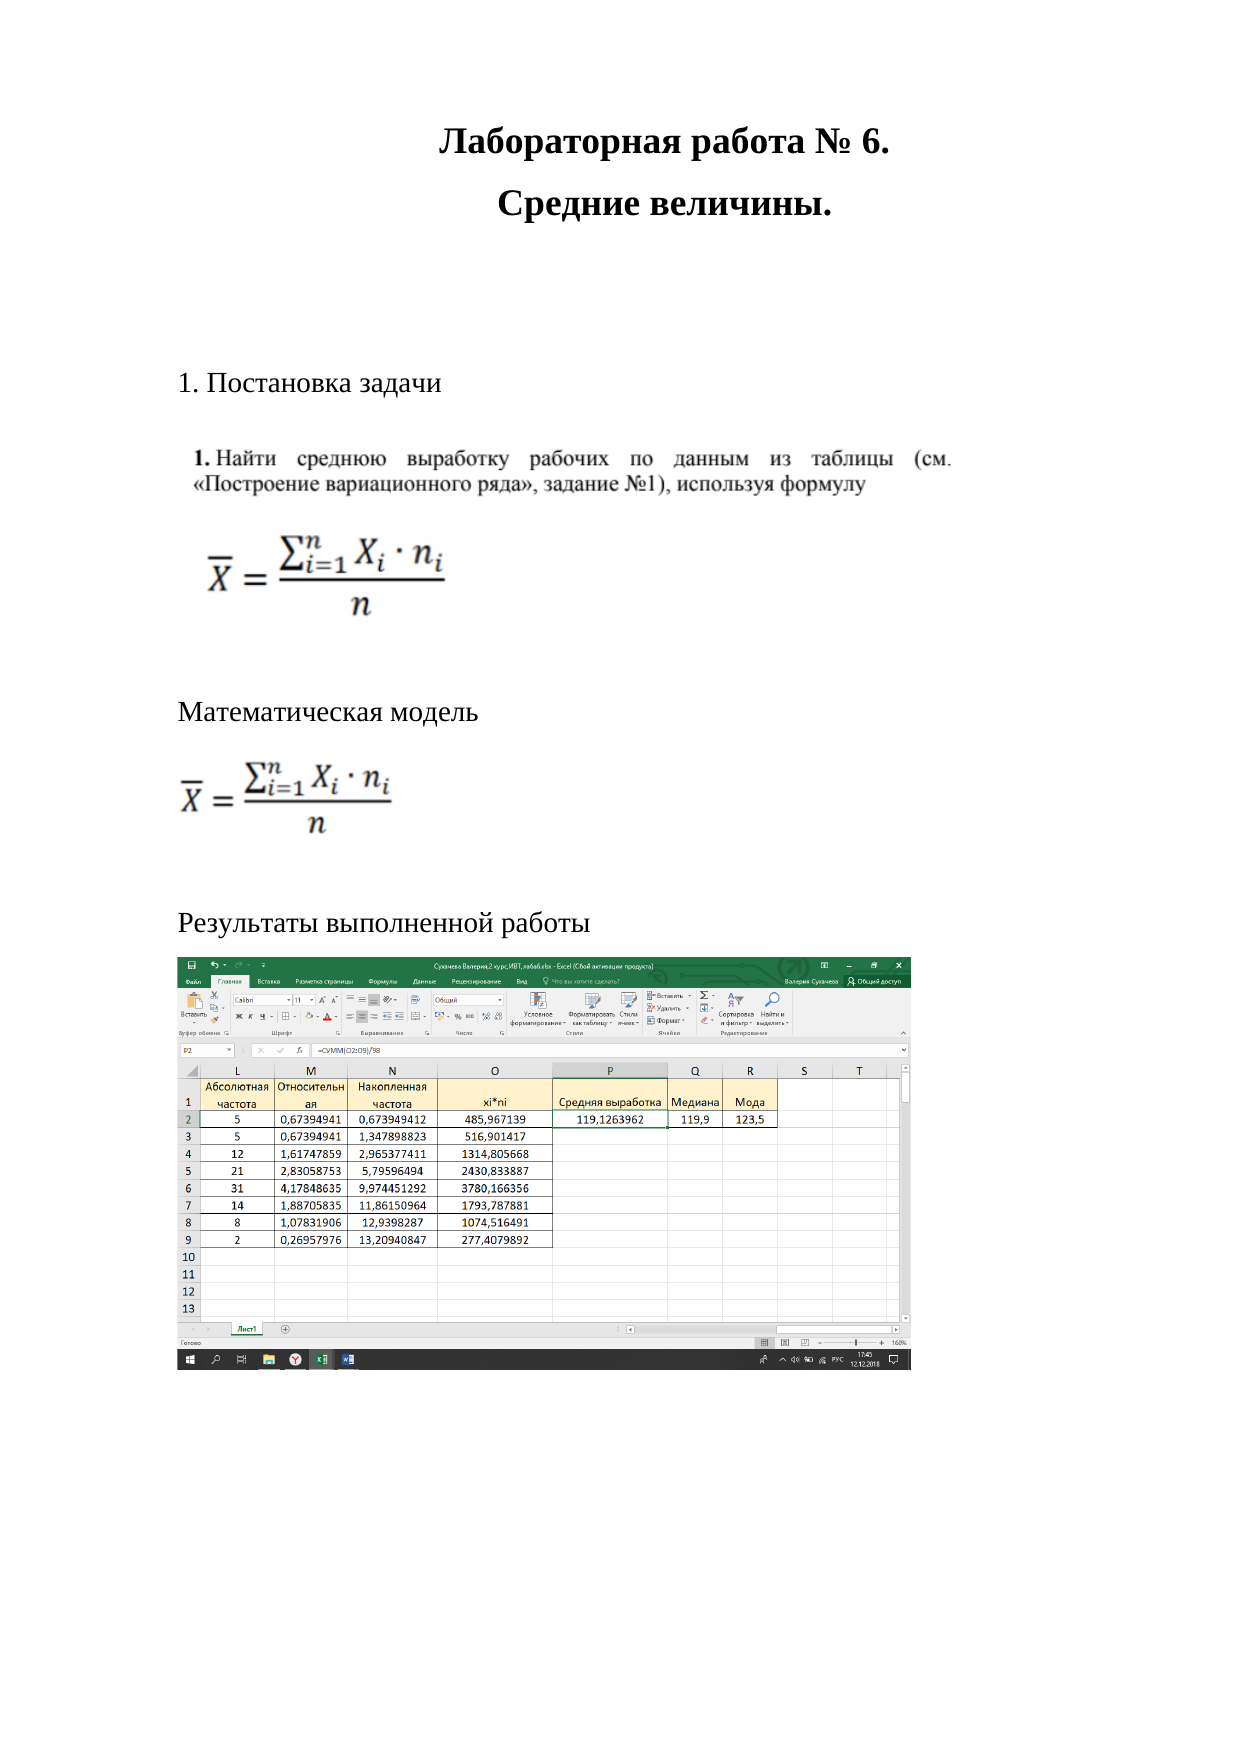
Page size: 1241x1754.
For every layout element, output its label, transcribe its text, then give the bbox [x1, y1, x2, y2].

text Средние величины. [177, 180, 1152, 223]
picture [177, 957, 911, 1370]
picture [177, 417, 966, 625]
picture [177, 746, 443, 836]
text Математическая модель [177, 694, 1152, 728]
text Лабораторная работа № 6. [177, 118, 1152, 161]
text Результаты выполненной работы [177, 906, 1152, 939]
text 1. Постановка задачи [177, 366, 1152, 399]
